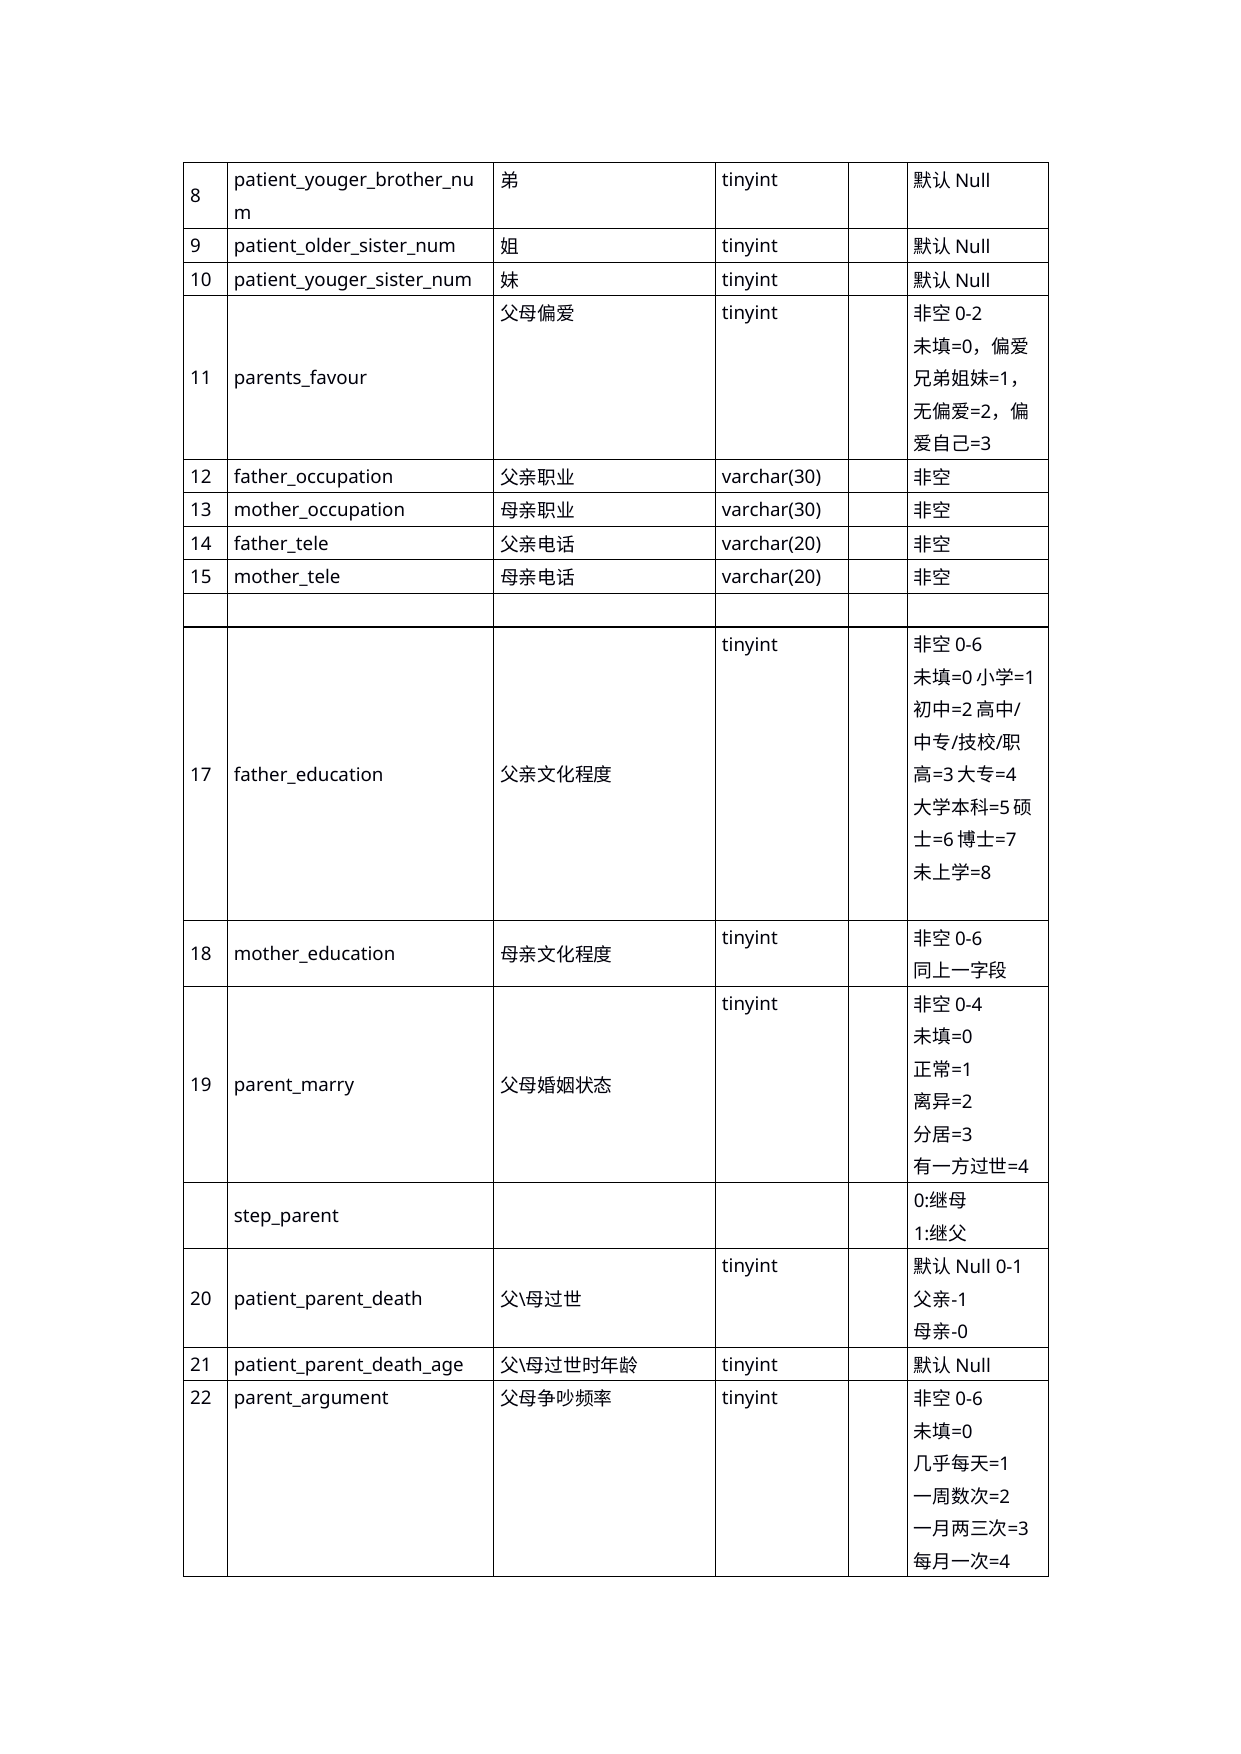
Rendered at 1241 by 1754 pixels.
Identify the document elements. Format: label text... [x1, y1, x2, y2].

table_cell tinyint [716, 1249, 848, 1347]
table_cell patient_youger_brother_num [228, 163, 493, 228]
table_cell 母亲文化程度 [494, 921, 715, 986]
table_cell father_education [228, 628, 493, 920]
table_cell varchar(30) [716, 460, 848, 492]
table_cell mother_tele [228, 560, 493, 593]
table_cell 非空0-4 未填=0 正常=1 离异=2 分居=3 有一方过世=4 [908, 987, 1048, 1182]
table_cell [849, 527, 907, 559]
table_cell tinyint [716, 296, 848, 459]
table_cell 21 [184, 1348, 227, 1380]
table_cell [849, 1381, 907, 1576]
table_cell 14 [184, 527, 227, 559]
table_cell 非空 [908, 560, 1048, 593]
table_cell 默认Null [908, 229, 1048, 262]
table_cell 母亲职业 [494, 493, 715, 526]
table_cell [849, 987, 907, 1182]
table_cell 9 [184, 229, 227, 262]
table_cell [184, 1183, 227, 1248]
table_cell 父亲职业 [494, 460, 715, 492]
table_cell [494, 594, 715, 626]
table_cell mother_occupation [228, 493, 493, 526]
table_cell 非空0-6 未填=0小学=1初中=2高中/中专/技校/职高=3大专=4大学本科=5硕士=6博士=7未上学=8 [908, 628, 1048, 920]
table_cell [228, 594, 493, 626]
table_cell 0:继母 1:继父 [908, 1183, 1048, 1248]
table_cell patient_parent_death [228, 1249, 493, 1347]
table_cell [849, 493, 907, 526]
table_cell varchar(20) [716, 560, 848, 593]
table_cell tinyint [716, 628, 848, 920]
table_cell 父\母过世时年龄 [494, 1348, 715, 1380]
table_cell 父\母过世 [494, 1249, 715, 1347]
table_cell tinyint [716, 229, 848, 262]
table_cell 11 [184, 296, 227, 459]
table_cell 默认 Null 0-1 父亲-1 母亲-0 [908, 1249, 1048, 1347]
table_cell 默认Null [908, 263, 1048, 295]
table_cell tinyint [716, 1381, 848, 1576]
table_cell parents_favour [228, 296, 493, 459]
table_cell [849, 921, 907, 986]
table_cell [849, 628, 907, 920]
table_cell patient_youger_sister_num [228, 263, 493, 295]
table_cell 22 [184, 1381, 227, 1576]
table_cell 父母婚姻状态 [494, 987, 715, 1182]
table_cell father_tele [228, 527, 493, 559]
table_cell 19 [184, 987, 227, 1182]
table_cell 非空0-6 同上一字段 [908, 921, 1048, 986]
table_cell parent_marry [228, 987, 493, 1182]
table_cell 父亲电话 [494, 527, 715, 559]
table_cell [849, 560, 907, 593]
table_cell 非空 [908, 493, 1048, 526]
table_cell tinyint [716, 987, 848, 1182]
table_cell 姐 [494, 229, 715, 262]
table_cell 父亲文化程度 [494, 628, 715, 920]
table_cell 弟 [494, 163, 715, 228]
table_cell patient_older_sister_num [228, 229, 493, 262]
table_cell 父母争吵频率 [494, 1381, 715, 1576]
table_cell 10 [184, 263, 227, 295]
table_cell [849, 229, 907, 262]
table_cell tinyint [716, 163, 848, 228]
table_cell [849, 263, 907, 295]
table_cell varchar(20) [716, 527, 848, 559]
table_cell mother_education [228, 921, 493, 986]
table_cell 默认Null [908, 163, 1048, 228]
table_cell [849, 460, 907, 492]
table_cell patient_parent_death_age [228, 1348, 493, 1380]
table_cell [908, 594, 1048, 626]
table_cell parent_argument [228, 1381, 493, 1576]
table_cell 非空0-2 未填=0，偏爱兄弟姐妹=1，无偏爱=2，偏爱自己=3 [908, 296, 1048, 459]
table_cell 妹 [494, 263, 715, 295]
table_cell 20 [184, 1249, 227, 1347]
table_cell 父母偏爱 [494, 296, 715, 459]
table_cell [849, 296, 907, 459]
table_cell 默认 Null [908, 1348, 1048, 1380]
table_cell [716, 594, 848, 626]
table_cell tinyint [716, 263, 848, 295]
table_cell [849, 1348, 907, 1380]
table_cell 母亲电话 [494, 560, 715, 593]
table_cell [849, 594, 907, 626]
table_cell [184, 594, 227, 626]
table_cell 18 [184, 921, 227, 986]
table_cell 8 [184, 163, 227, 228]
table_cell 非空 [908, 527, 1048, 559]
table_cell father_occupation [228, 460, 493, 492]
table_cell varchar(30) [716, 493, 848, 526]
table_cell 13 [184, 493, 227, 526]
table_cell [908, 1381, 1048, 1576]
table_cell tinyint [716, 921, 848, 986]
table_cell step_parent [228, 1183, 493, 1248]
table_cell [716, 1183, 848, 1248]
table_cell 15 [184, 560, 227, 593]
table_cell tinyint [716, 1348, 848, 1380]
table_cell 12 [184, 460, 227, 492]
table_cell [849, 1183, 907, 1248]
table_cell [849, 163, 907, 228]
table_cell [849, 1249, 907, 1347]
table_cell 17 [184, 628, 227, 920]
table_cell [494, 1183, 715, 1248]
table_cell 非空 [908, 460, 1048, 492]
